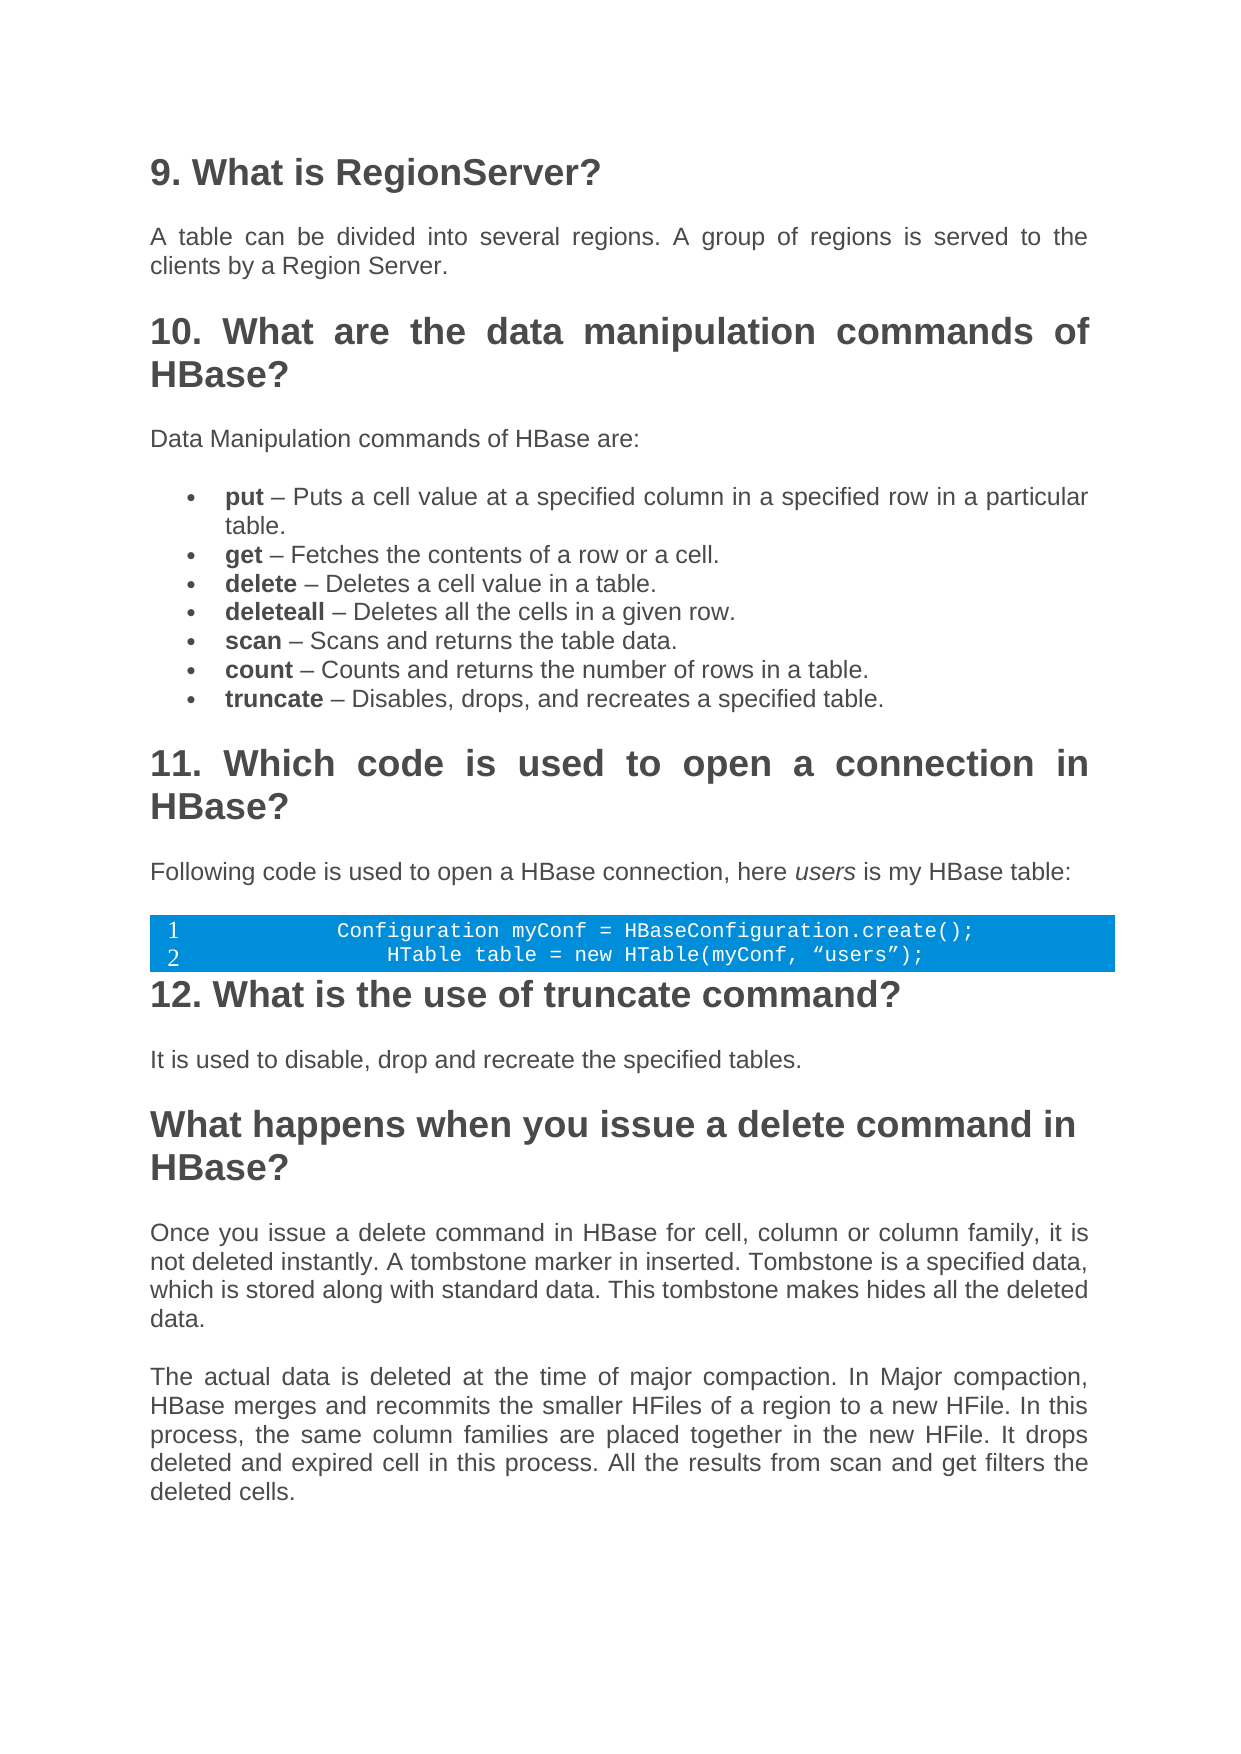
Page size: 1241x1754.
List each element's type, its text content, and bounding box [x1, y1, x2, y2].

text 10. What are the data manipulation commands of HBase? [150, 309, 1090, 395]
table_header 1 2 [150, 915, 197, 972]
text A table can be divided into several regions. A group of regions is served to the clients by a Region Server. [150, 222, 1090, 280]
list scan – Scans and returns the table data. [187, 626, 1090, 655]
list put – Puts a cell value at a specified column in a specified row in a particular table. [187, 482, 1090, 540]
text 12. What is the use of truncate command? [150, 972, 1090, 1015]
text Once you issue a delete command in HBase for cell, column or column family, it is not deleted instantly. A tombstone marker in inserted. Tombstone is a specified data, which is stored along with standard data. This tombstone makes hides all the deleted data. [150, 1218, 1090, 1333]
text It is used to disable, drop and recreate the specified tables. [150, 1044, 1090, 1073]
list deleteall – Deletes all the cells in a given row. [187, 597, 1090, 626]
text What happens when you issue a delete command in HBase? [150, 1102, 1090, 1189]
text Following code is used to open a HBase connection, here users is my HBase table: [150, 857, 1090, 886]
text 9. What is RegionServer? [150, 150, 1090, 193]
text 11. Which code is used to open a connection in HBase? [150, 741, 1090, 828]
list truncate – Disables, drops, and recreates a specified table. [187, 683, 1090, 712]
list delete – Deletes a cell value in a table. [187, 568, 1090, 597]
text The actual data is deleted at the time of major compaction. In Major compaction, HBase merges and recommits the smaller HFiles of a region to a new HFile. In this process, the same column families are placed together in the new HFile. It drops deleted and expired cell in this process. All the results from scan and get filters the deleted cells. [150, 1362, 1090, 1506]
list count – Counts and returns the number of rows in a table. [187, 655, 1090, 683]
text Data Manipulation commands of HBase are: [150, 424, 1090, 453]
list get – Fetches the contents of a row or a cell. [187, 540, 1090, 568]
table_header Configuration myConf = HBaseConfiguration.create(); HTable table = new HTable(myConf, “users”); [197, 915, 1115, 972]
